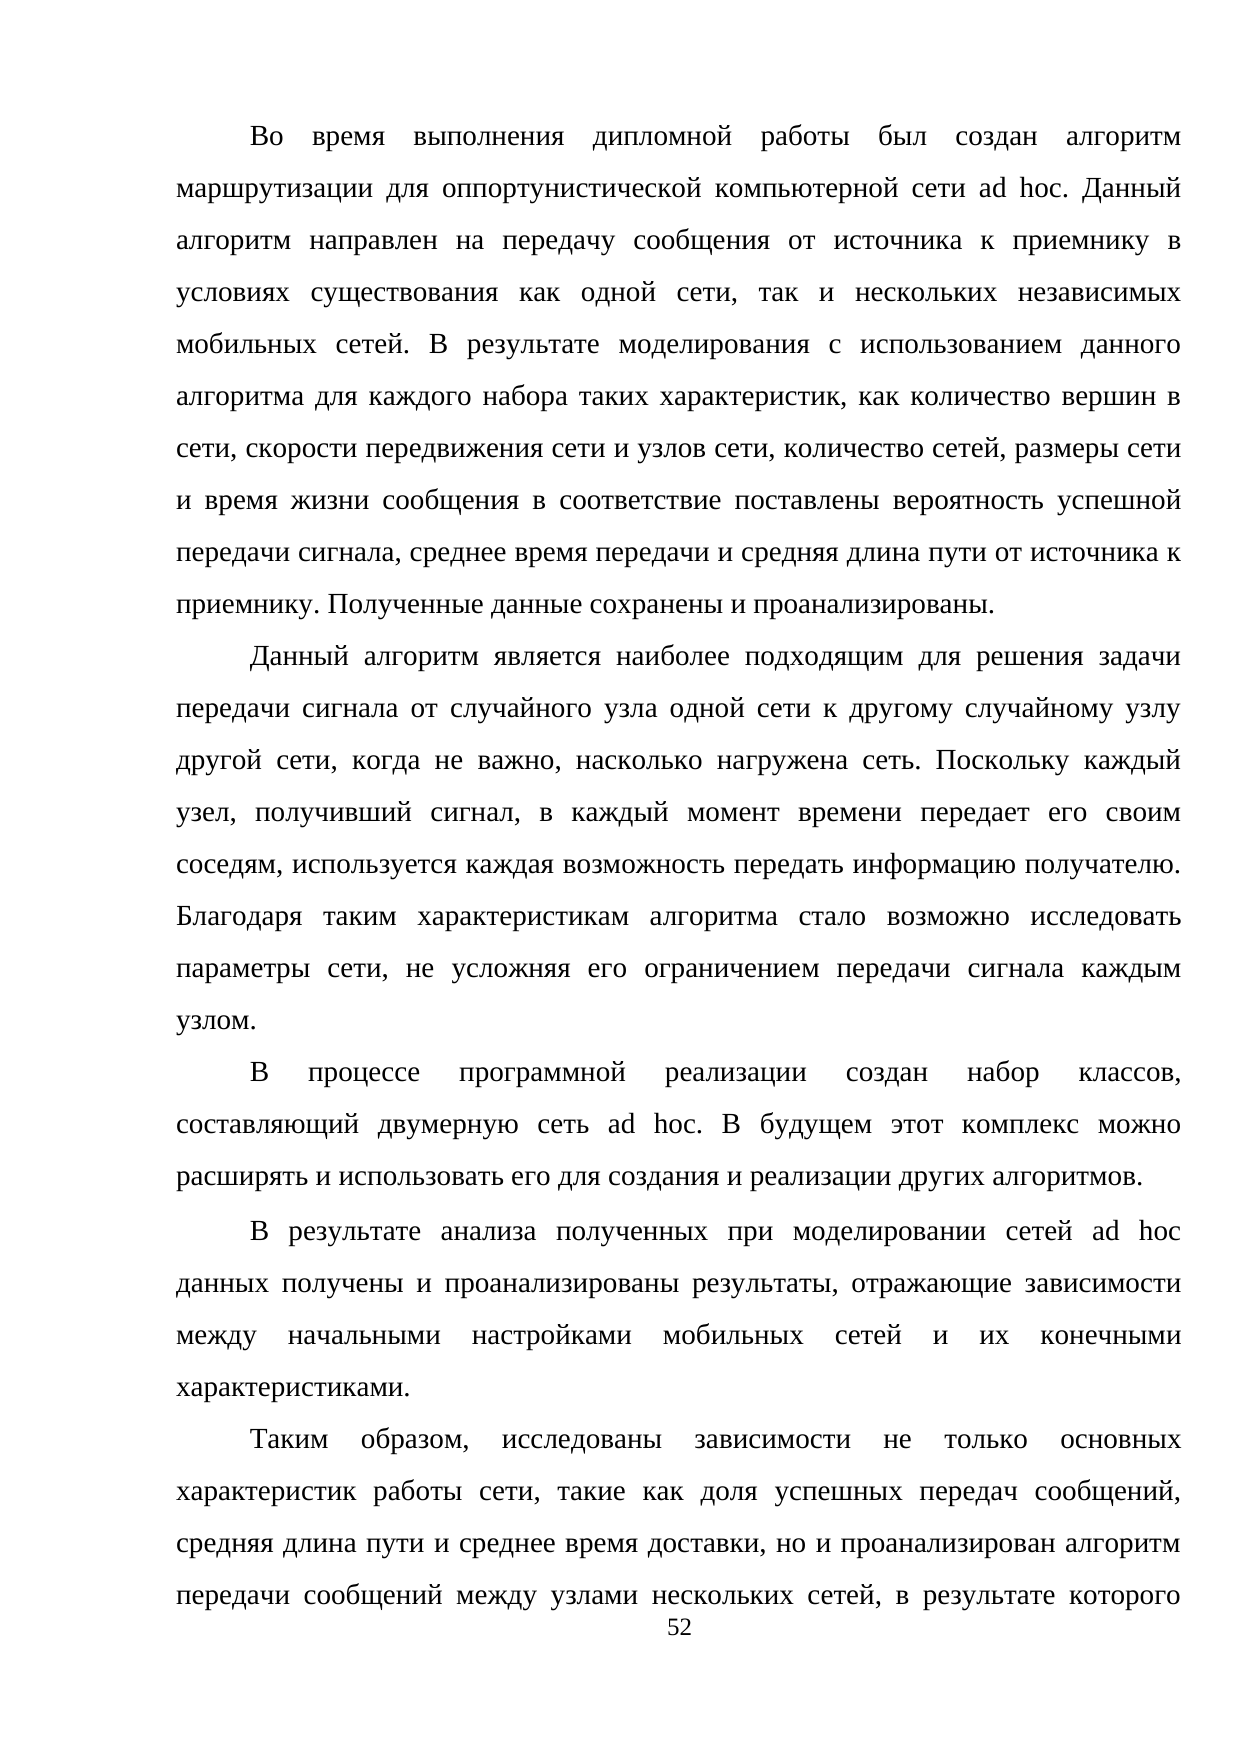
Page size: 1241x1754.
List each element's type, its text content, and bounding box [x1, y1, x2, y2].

text В результате анализа полученных при моделировании сетей ad hoc данных получены и проанализированы результаты, отражающие зависимости между начальными настройками мобильных сетей и их конечными характеристиками. [176, 1213, 1182, 1402]
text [176, 1421, 1182, 1610]
text В процессе программной реализации создан набор классов, составляющий двумерную сеть ad hoc. В будущем этот комплекс можно расширять и использовать его для создания и реализации других алгоритмов. [176, 1054, 1182, 1191]
text Во время выполнения дипломной работы был создан алгоритм маршрутизации для оппортунистической компьютерной сети ad hoc. Данный алгоритм направлен на передачу сообщения от источника к приемнику в условиях существования как одной сети, так и нескольких независимых мобильных сетей. В результате моделирования с использованием данного алгоритма для каждого набора таких характеристик, как количество вершин в сети, скорости передвижения сети и узлов сети, количество сетей, размеры сети и время жизни сообщения в соответствие поставлены вероятность успешной передачи сигнала, среднее время передачи и средняя длина пути от источника к приемнику. Полученные данные сохранены и проанализированы. [176, 118, 1182, 619]
text Данный алгоритм является наиболее подходящим для решения задачи передачи сигнала от случайного узла одной сети к другому случайному узлу другой сети, когда не важно, насколько нагружена сеть. Поскольку каждый узел, получивший сигнал, в каждый момент времени передает его своим соседям, используется каждая возможность передать информацию получателю. Благодаря таким характеристикам алгоритма стало возможно исследовать параметры сети, не усложняя его ограничением передачи сигнала каждым узлом. [176, 638, 1182, 1035]
